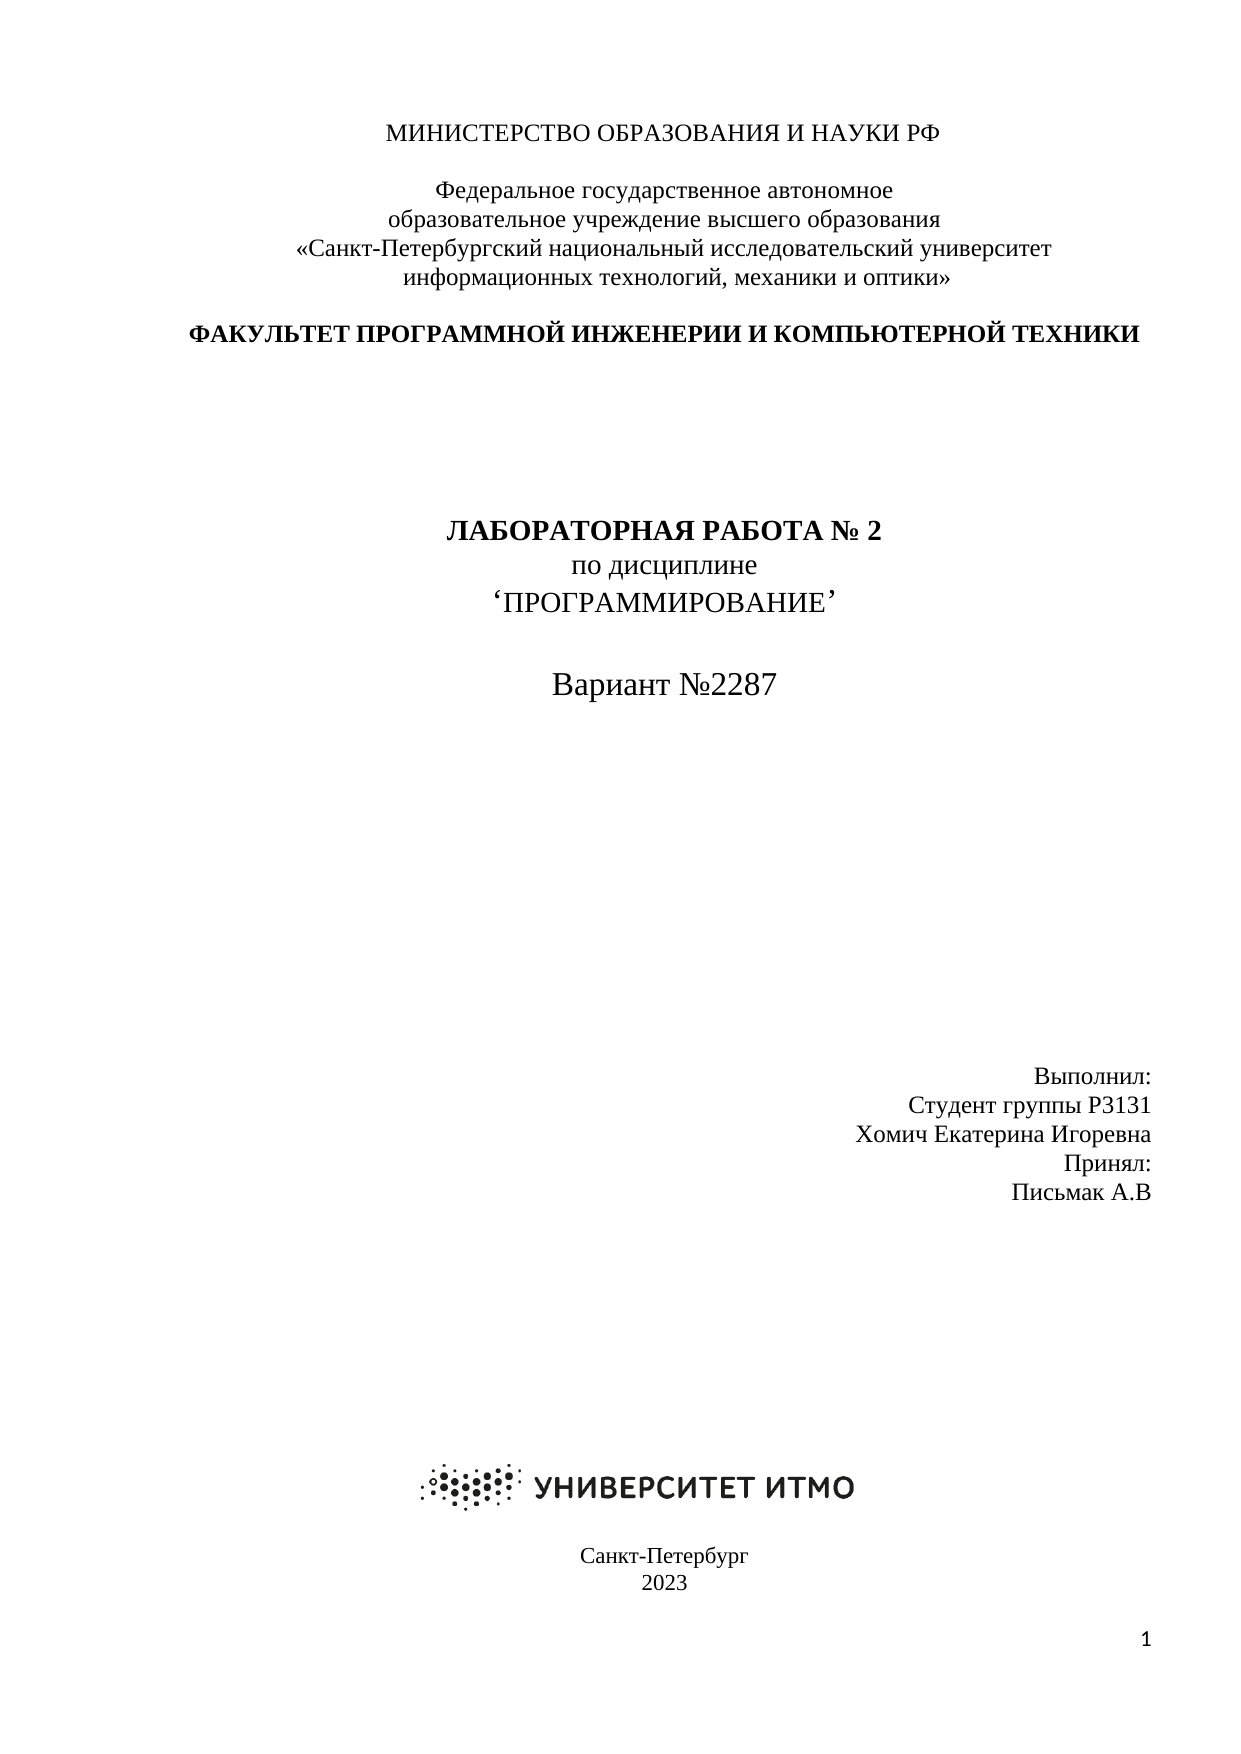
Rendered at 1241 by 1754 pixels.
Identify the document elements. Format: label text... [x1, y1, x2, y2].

text Вариант №2287 [177, 664, 1152, 702]
text ‘ПРОГРАММИРОВАНИЕ’ [177, 581, 1152, 619]
text Министерство образования и науки РФ [177, 118, 1149, 147]
text информационных технологий, механики и оптики» [177, 262, 1152, 291]
text Федеральное государственное автономное [177, 176, 1152, 204]
text «Санкт-Петербургский национальный исследовательский университет [177, 233, 1152, 262]
text по дисциплине [177, 547, 1152, 581]
text Выполнил: [852, 1061, 1152, 1089]
text Хомич Екатерина Игоревна [852, 1119, 1152, 1148]
text факультет программной инженерии и компьютерной техники [177, 319, 1152, 348]
text Санкт-Петербург 2023 [177, 1542, 1152, 1595]
text Принял: [852, 1148, 1152, 1177]
text ЛАБОРАТОРНАЯ РАБОТА № 2 [177, 513, 1152, 547]
text Студент группы P3131 [852, 1090, 1152, 1119]
text Письмак А.В [177, 1177, 1152, 1206]
text образовательное учреждение высшего образования [177, 204, 1152, 233]
picture [397, 1440, 877, 1516]
